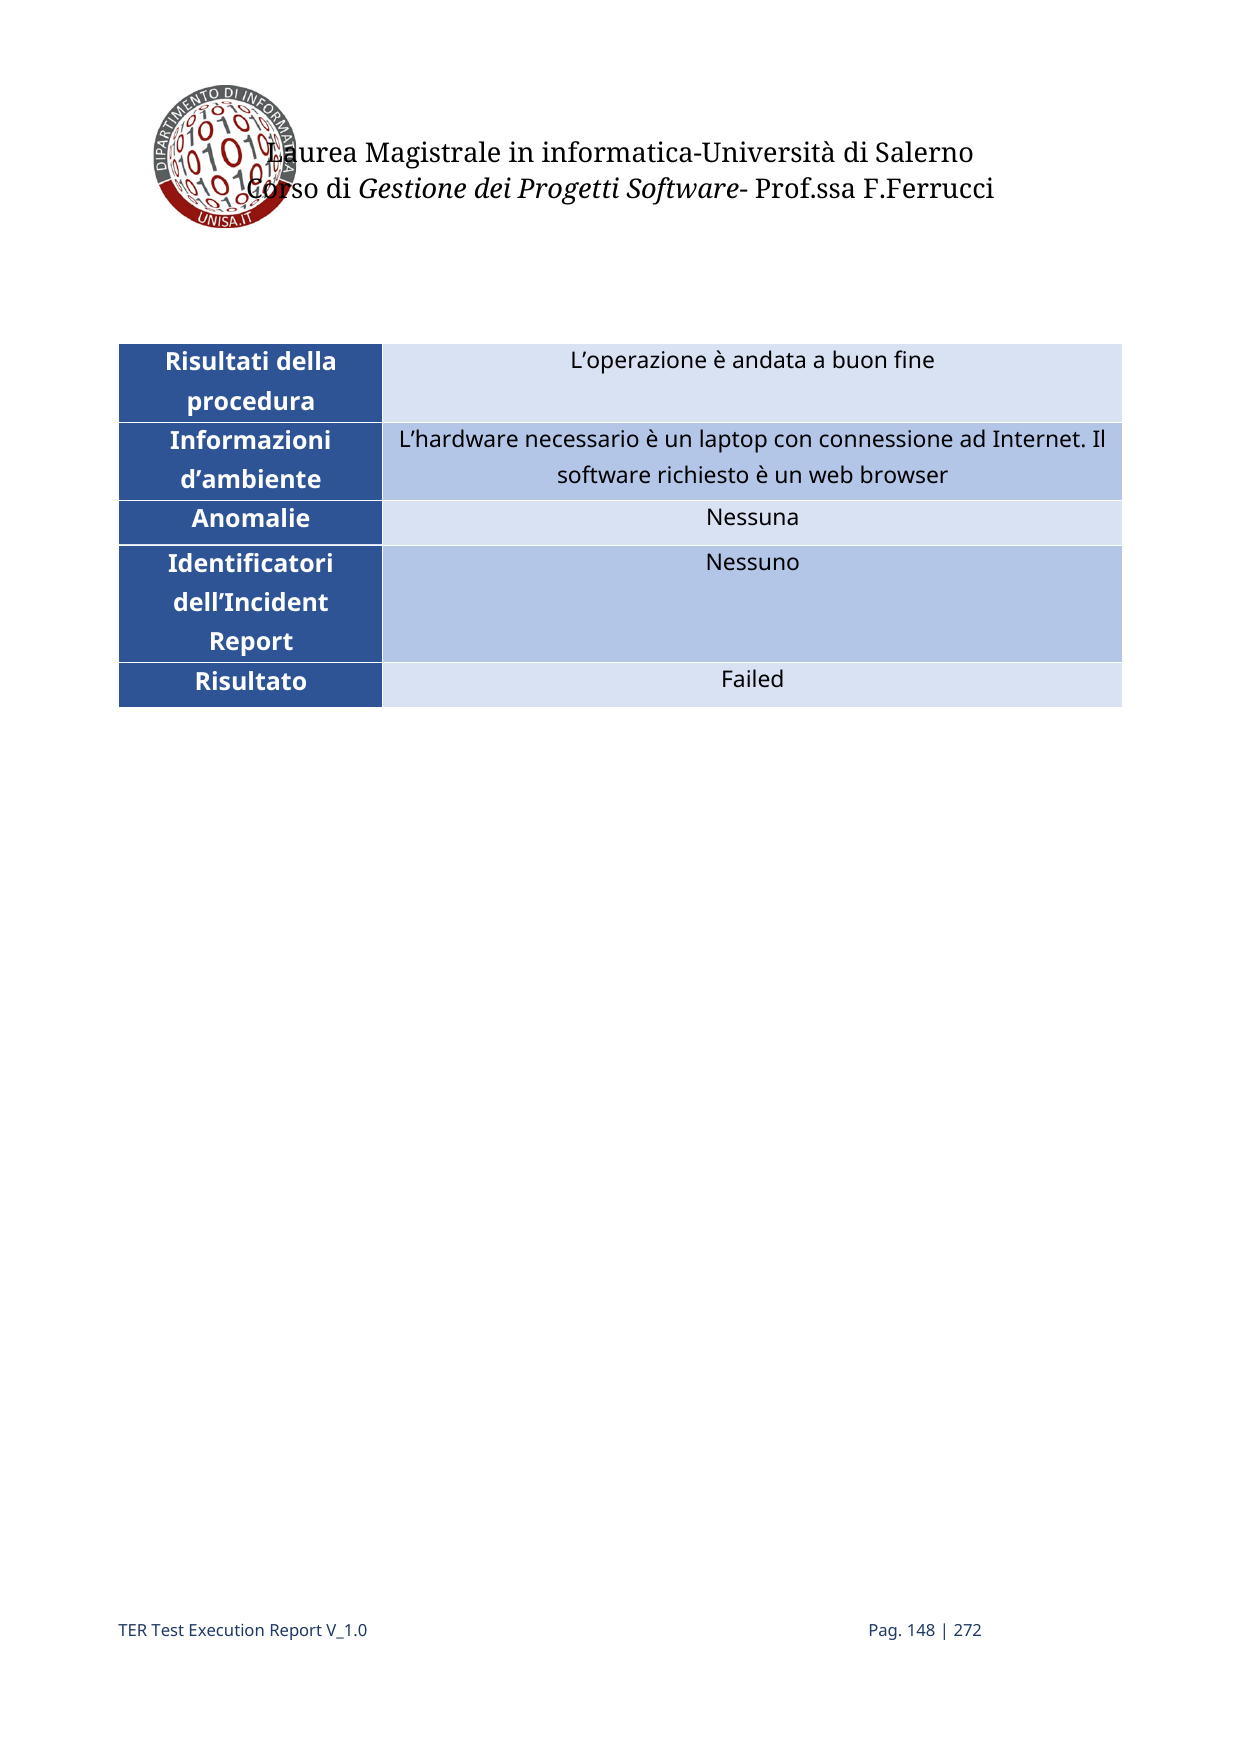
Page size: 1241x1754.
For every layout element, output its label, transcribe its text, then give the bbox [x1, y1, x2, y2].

table_cell Failed [383, 663, 1122, 707]
picture [153, 85, 297, 228]
table_cell Identificatori dell’Incident Report [119, 546, 382, 662]
table_cell Risultato [119, 663, 382, 707]
table_cell Nessuno [383, 546, 1122, 662]
table_cell Risultati della procedura [119, 344, 382, 422]
table_cell Anomalie [119, 501, 382, 544]
table_cell L’hardware necessario è un laptop con connessione ad Internet. Il software richiesto è un web browser [383, 423, 1122, 500]
table_cell L’operazione è andata a buon fine [383, 344, 1122, 422]
table_cell Nessuna [383, 501, 1122, 544]
table_cell Informazioni d’ambiente [119, 423, 382, 500]
